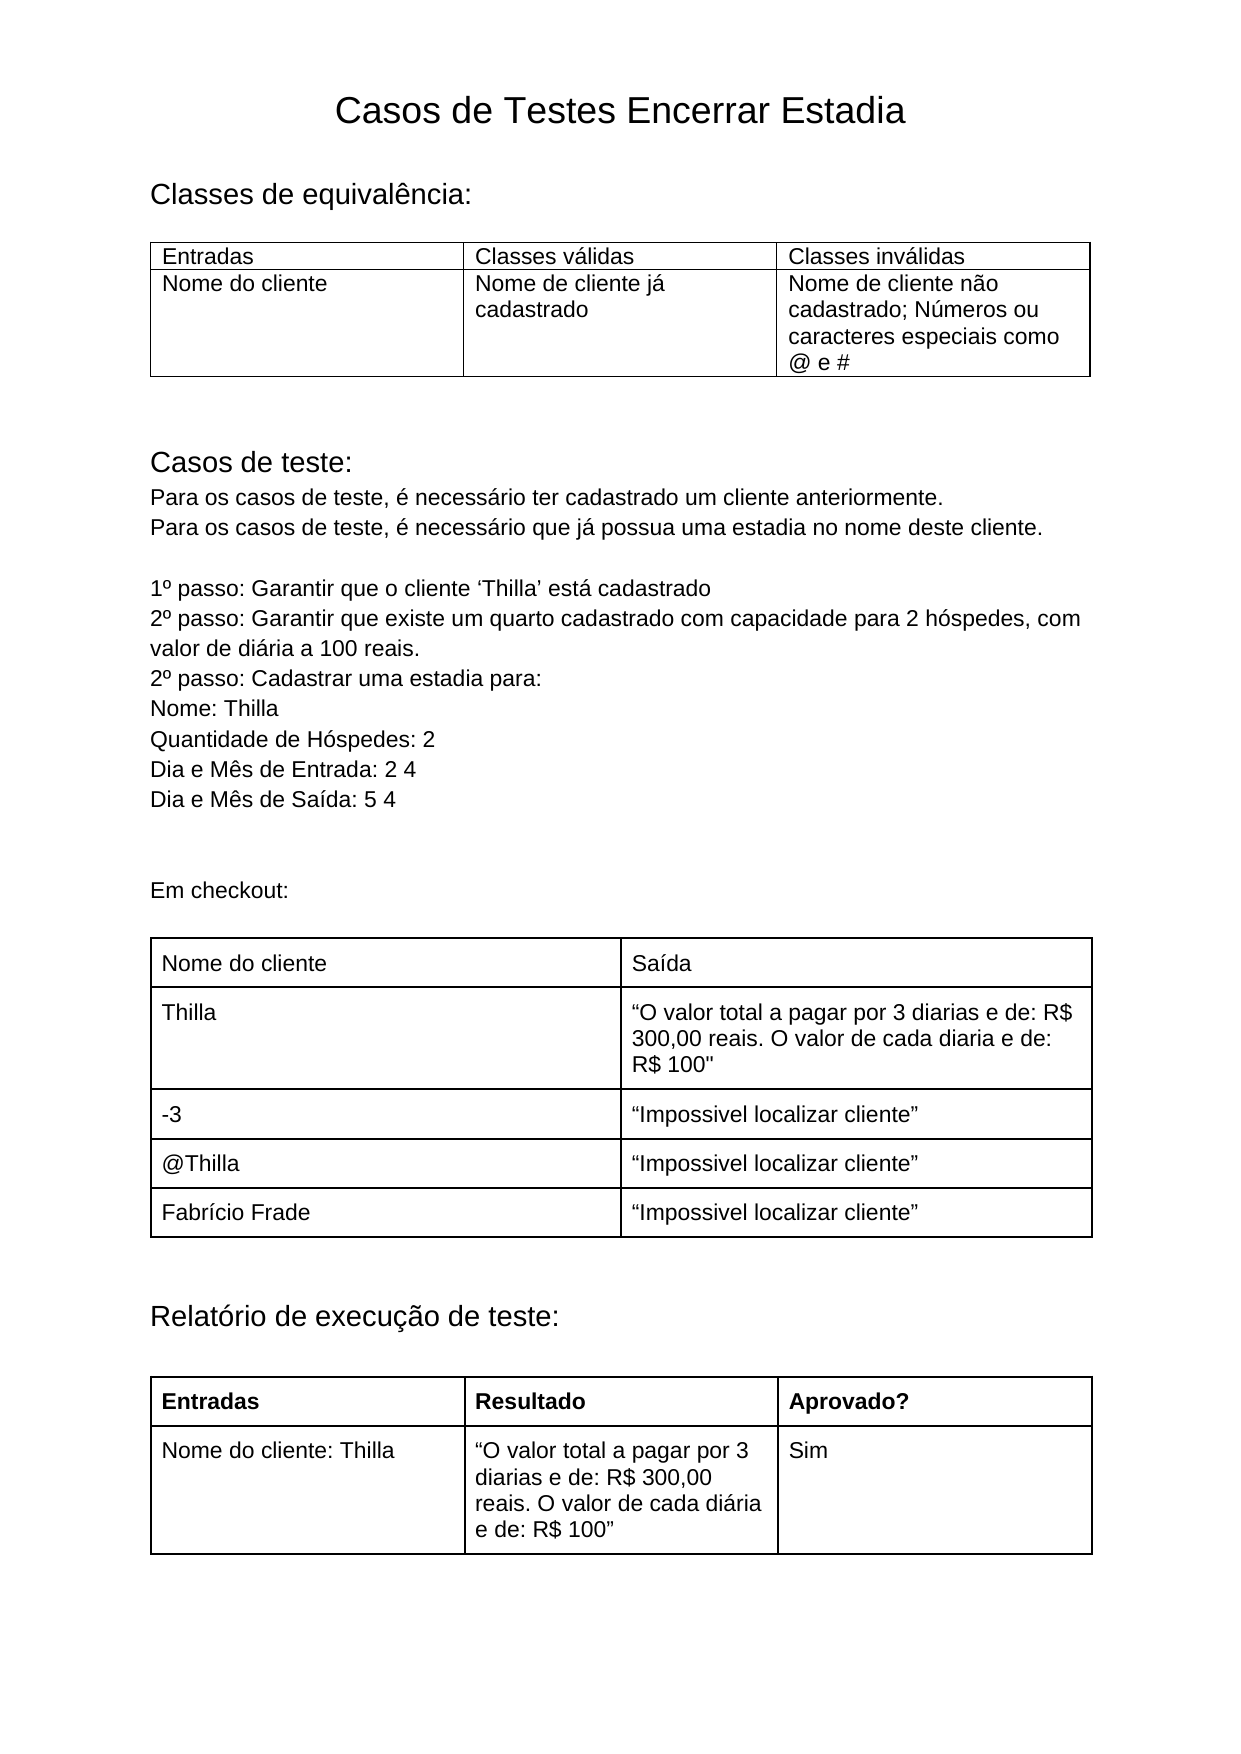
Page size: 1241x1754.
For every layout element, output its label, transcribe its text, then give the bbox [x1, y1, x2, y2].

table_cell -3 [152, 1090, 620, 1137]
text Casos de Testes Encerrar Estadia [150, 89, 1090, 132]
table_cell Fabrício Frade [152, 1189, 620, 1236]
text Dia e Mês de Entrada: 2 4 Dia e Mês de Saída: 5 4 [150, 756, 1090, 812]
table_cell “Impossivel localizar cliente” [622, 1140, 1091, 1187]
table_cell Nome de cliente já cadastrado [464, 270, 776, 376]
table_header Aprovado? [779, 1378, 1091, 1425]
table_header Entradas [152, 1378, 464, 1425]
table_cell “O valor total a pagar por 3 diarias e de: R$ 300,00 reais. O valor de cada diária e de: R$ 100” [466, 1427, 777, 1553]
table_cell “Impossivel localizar cliente” [622, 1090, 1091, 1137]
text Em checkout: [150, 877, 1090, 903]
table_cell Nome do cliente [151, 270, 463, 376]
table_header Entradas [151, 243, 463, 269]
table_cell “O valor total a pagar por 3 diarias e de: R$ 300,00 reais. O valor de cada diaria e de: R$ 100" [622, 988, 1091, 1088]
table_cell Sim [779, 1427, 1091, 1553]
table_header Classes válidas [464, 243, 776, 269]
table_cell Nome do cliente: Thilla [152, 1427, 464, 1553]
table_header Resultado [466, 1378, 777, 1425]
text Classes de equivalência: [150, 177, 1090, 210]
text 2º passo: Cadastrar uma estadia para: [150, 665, 1090, 691]
text Relatório de execução de teste: [150, 1298, 1090, 1332]
text 1º passo: Garantir que o cliente ‘Thilla’ está cadastrado [150, 574, 1090, 601]
table_cell “Impossivel localizar cliente” [622, 1189, 1091, 1236]
text Casos de teste: [150, 445, 1090, 479]
table_cell Thilla [152, 988, 620, 1088]
text Para os casos de teste, é necessário ter cadastrado um cliente anteriormente. Para os casos de teste, é necessário que já possua uma estadia no nome deste cliente. [150, 484, 1090, 540]
table_cell @Thilla [152, 1140, 620, 1187]
text Nome: Thilla Quantidade de Hóspedes: 2 [150, 695, 1090, 752]
table_header Classes inválidas [777, 243, 1089, 269]
table_header Saída [622, 939, 1091, 986]
table_cell Nome de cliente não cadastrado; Números ou caracteres especiais como @ e # [777, 270, 1089, 376]
table_header Nome do cliente [152, 939, 620, 986]
text 2º passo: Garantir que existe um quarto cadastrado com capacidade para 2 hóspedes, com valor de diária a 100 reais. [150, 605, 1090, 661]
